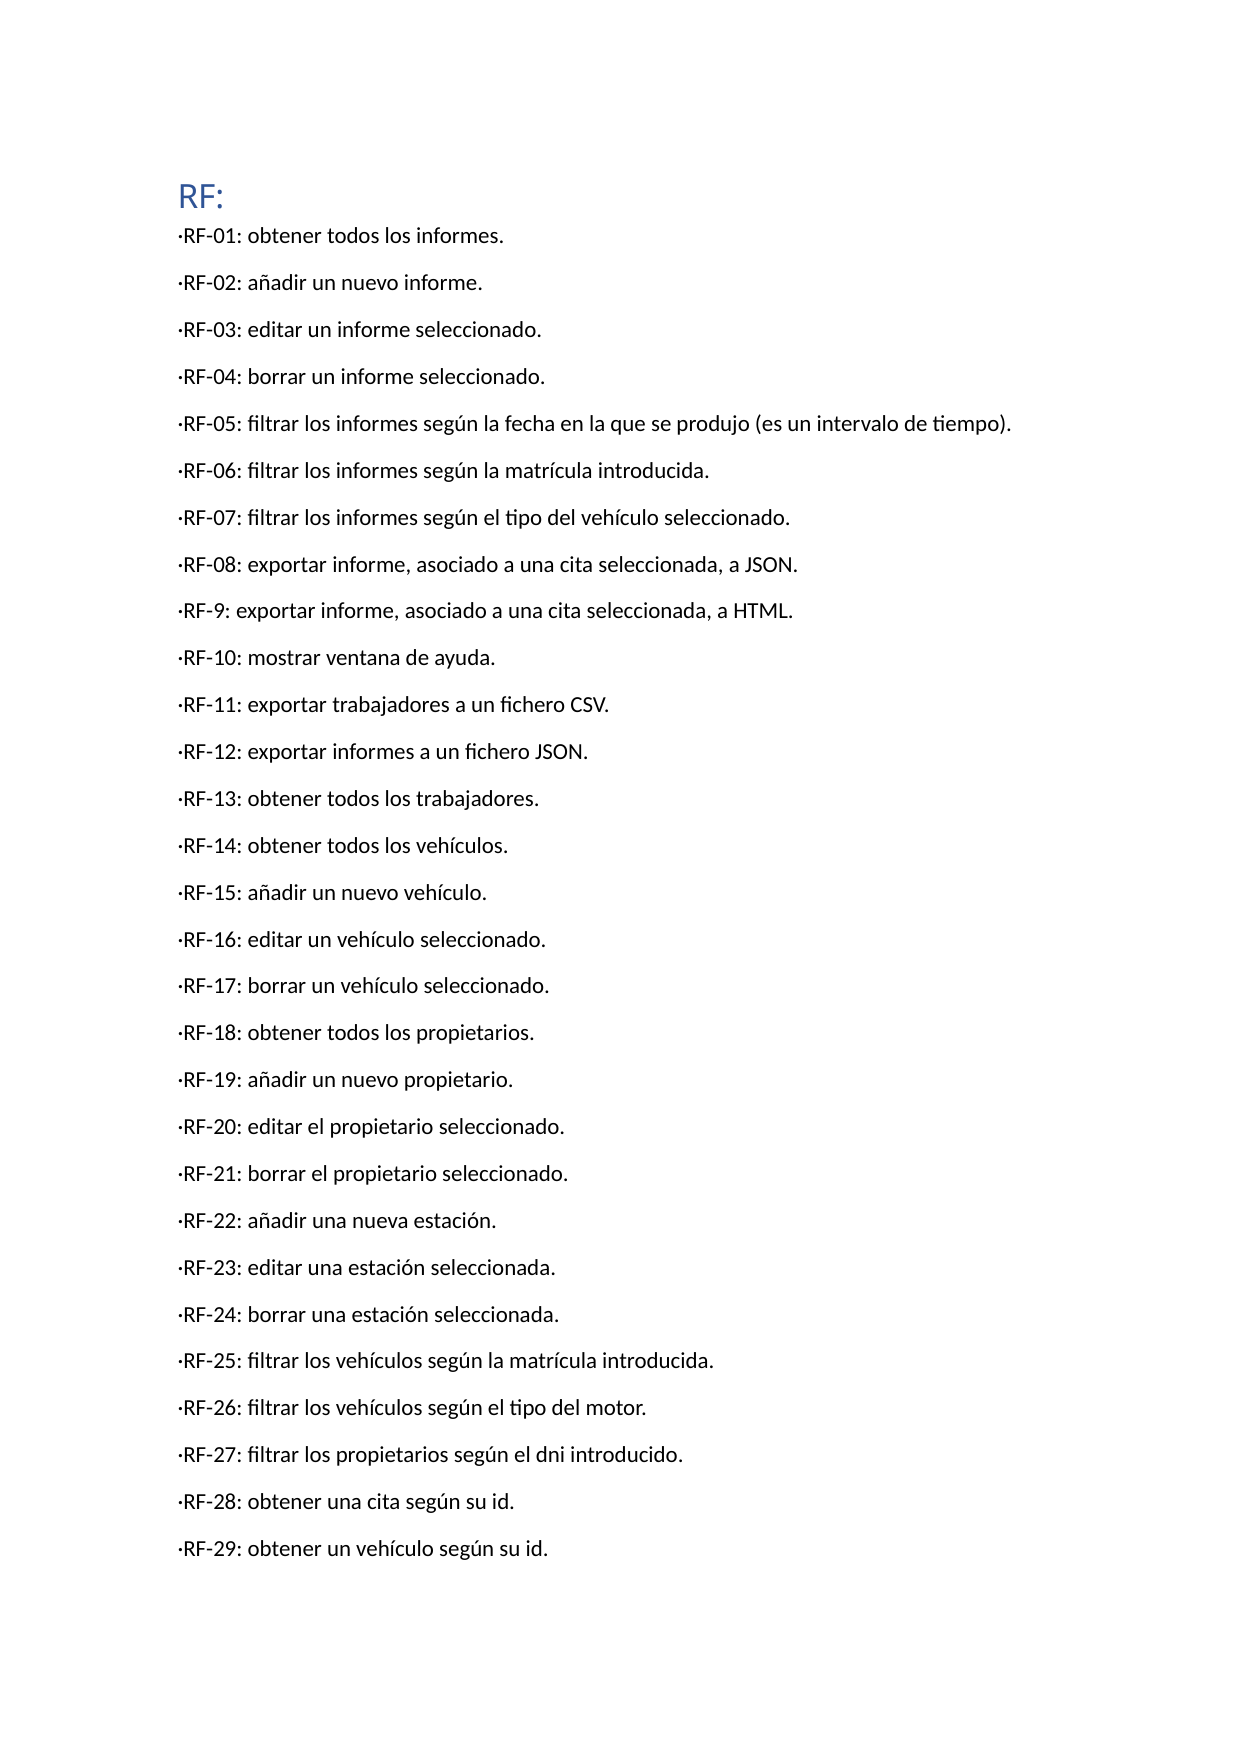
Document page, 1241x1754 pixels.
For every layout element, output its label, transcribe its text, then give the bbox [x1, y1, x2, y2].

text ·RF-28: obtener una cita según su id. [177, 1487, 1063, 1515]
text ·RF-03: editar un informe seleccionado. [177, 315, 1063, 343]
text ·RF-10: mostrar ventana de ayuda. [177, 643, 1063, 671]
text ·RF-23: editar una estación seleccionada. [177, 1253, 1063, 1281]
text ·RF-08: exportar informe, asociado a una cita seleccionada, a JSON. [177, 550, 1063, 578]
text ·RF-21: borrar el propietario seleccionado. [177, 1159, 1063, 1187]
text ·RF-22: añadir una nueva estación. [177, 1206, 1063, 1234]
text ·RF-16: editar un vehículo seleccionado. [177, 925, 1063, 953]
text ·RF-11: exportar trabajadores a un fichero CSV. [177, 690, 1063, 718]
text ·RF-17: borrar un vehículo seleccionado. [177, 972, 1063, 999]
text ·RF-25: filtrar los vehículos según la matrícula introducida. [177, 1347, 1063, 1374]
text ·RF-05: filtrar los informes según la fecha en la que se produjo (es un intervalo de tiempo). [177, 409, 1063, 437]
text ·RF-02: añadir un nuevo informe. [177, 268, 1063, 296]
text ·RF-12: exportar informes a un fichero JSON. [177, 737, 1063, 765]
text ·RF-07: filtrar los informes según el tipo del vehículo seleccionado. [177, 503, 1063, 531]
text ·RF-29: obtener un vehículo según su id. [177, 1534, 1063, 1562]
text ·RF-20: editar el propietario seleccionado. [177, 1112, 1063, 1140]
text ·RF-27: filtrar los propietarios según el dni introducido. [177, 1440, 1063, 1468]
text ·RF-01: obtener todos los informes. [177, 222, 1063, 249]
text ·RF-13: obtener todos los trabajadores. [177, 784, 1063, 812]
text ·RF-06: filtrar los informes según la matrícula introducida. [177, 456, 1063, 484]
text ·RF-24: borrar una estación seleccionada. [177, 1300, 1063, 1328]
text ·RF-18: obtener todos los propietarios. [177, 1018, 1063, 1046]
text ·RF-14: obtener todos los vehículos. [177, 831, 1063, 859]
text ·RF-9: exportar informe, asociado a una cita seleccionada, a HTML. [177, 597, 1063, 624]
text ·RF-04: borrar un informe seleccionado. [177, 362, 1063, 390]
text ·RF-15: añadir un nuevo vehículo. [177, 878, 1063, 906]
text ·RF-19: añadir un nuevo propietario. [177, 1065, 1063, 1093]
text ·RF-26: filtrar los vehículos según el tipo del motor. [177, 1393, 1063, 1421]
subtitle RF: [177, 173, 1063, 218]
